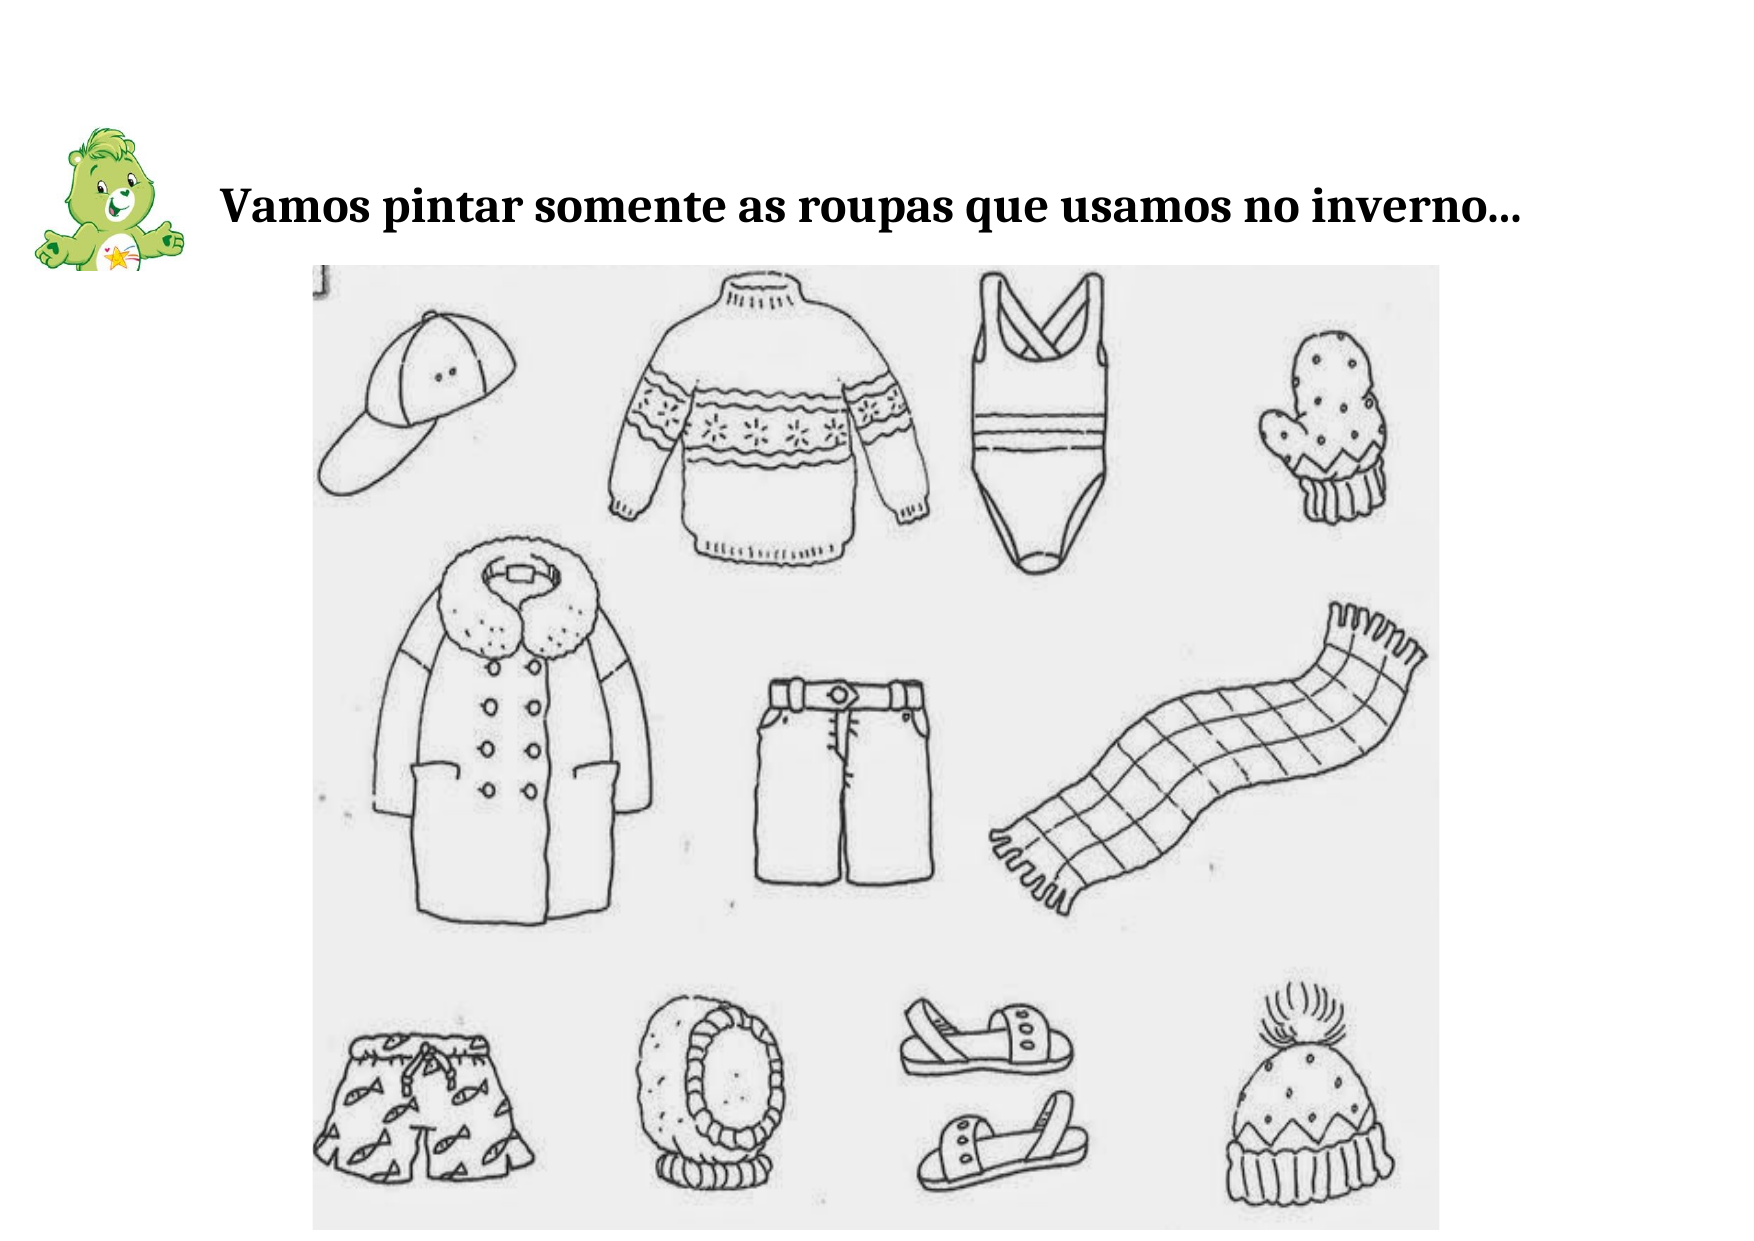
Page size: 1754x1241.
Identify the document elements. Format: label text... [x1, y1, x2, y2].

text Vamos pintar somente as roupas que usamos no inverno... [148, 177, 877, 235]
picture [34, 126, 189, 271]
picture [312, 265, 1440, 1230]
